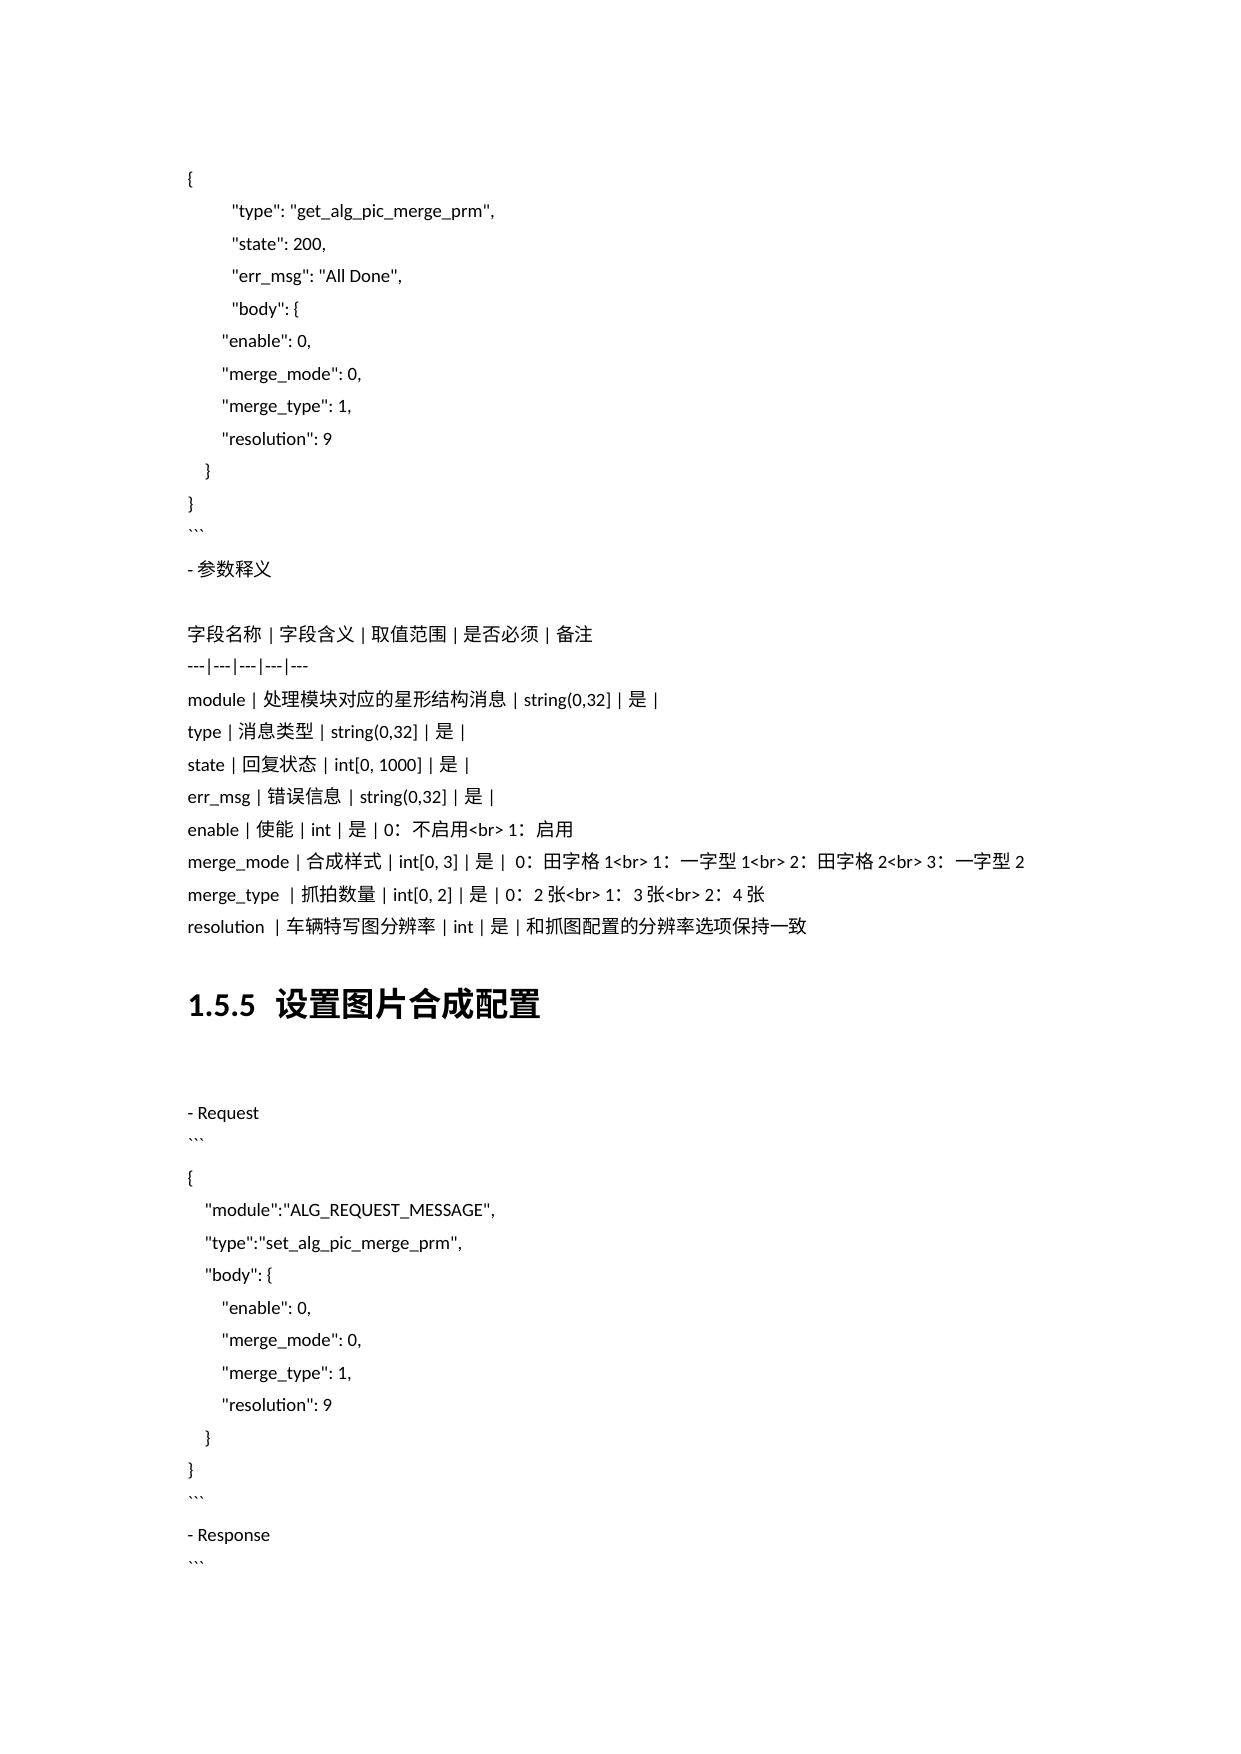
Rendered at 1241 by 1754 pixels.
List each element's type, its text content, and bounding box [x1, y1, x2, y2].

text ``` [187, 1486, 1053, 1519]
text module | 处理模块对应的星形结构消息 | string(0,32] | 是 | [187, 682, 1053, 714]
text "resolution": 9 [187, 1389, 1053, 1421]
text "body": { [187, 1259, 1053, 1291]
text merge_mode | 合成样式 | int[0, 3] | 是 | 0：田字格1<br> 1：一字型1<br> 2：田字格2<br> 3：一字型2 [187, 844, 1053, 877]
text "type":"set_alg_pic_merge_prm", [187, 1226, 1053, 1259]
text - 参数释义 [187, 552, 1053, 584]
text ``` [187, 1129, 1053, 1161]
text "err_msg": "All Done", [187, 259, 1053, 292]
text ``` [187, 1551, 1053, 1584]
text - Request [187, 1096, 1053, 1129]
text "state": 200, [187, 227, 1053, 259]
text { [187, 1161, 1053, 1194]
text } [187, 1454, 1053, 1486]
text 字段名称 | 字段含义 | 取值范围 | 是否必须 | 备注 [187, 617, 1053, 649]
text "module":"ALG_REQUEST_MESSAGE", [187, 1194, 1053, 1226]
text "enable": 0, [187, 324, 1053, 357]
text "type": "get_alg_pic_merge_prm", [187, 194, 1053, 227]
text } [187, 454, 1053, 487]
text "body": { [187, 292, 1053, 324]
text - Response [187, 1519, 1053, 1551]
text state | 回复状态 | int[0, 1000] | 是 | [187, 747, 1053, 779]
text "enable": 0, [187, 1291, 1053, 1324]
text type | 消息类型 | string(0,32] | 是 | [187, 714, 1053, 747]
text "merge_type": 1, [187, 1356, 1053, 1389]
text } [187, 487, 1053, 519]
text "merge_type": 1, [187, 389, 1053, 422]
text } [187, 1421, 1053, 1454]
subtitle 设置图片合成配置 [187, 969, 1053, 1034]
text { [187, 162, 1053, 194]
text ---|---|---|---|--- [187, 649, 1053, 682]
text "merge_mode": 0, [187, 357, 1053, 389]
text enable | 使能 | int | 是 | 0：不启用<br> 1：启用 [187, 812, 1053, 844]
text ``` [187, 519, 1053, 552]
text err_msg | 错误信息 | string(0,32] | 是 | [187, 779, 1053, 812]
text merge_type | 抓拍数量 | int[0, 2] | 是 | 0：2张<br> 1：3张<br> 2：4张 [187, 877, 1053, 909]
text resolution | 车辆特写图分辨率 | int | 是 | 和抓图配置的分辨率选项保持一致 [187, 909, 1053, 942]
text "resolution": 9 [187, 422, 1053, 454]
text "merge_mode": 0, [187, 1324, 1053, 1356]
